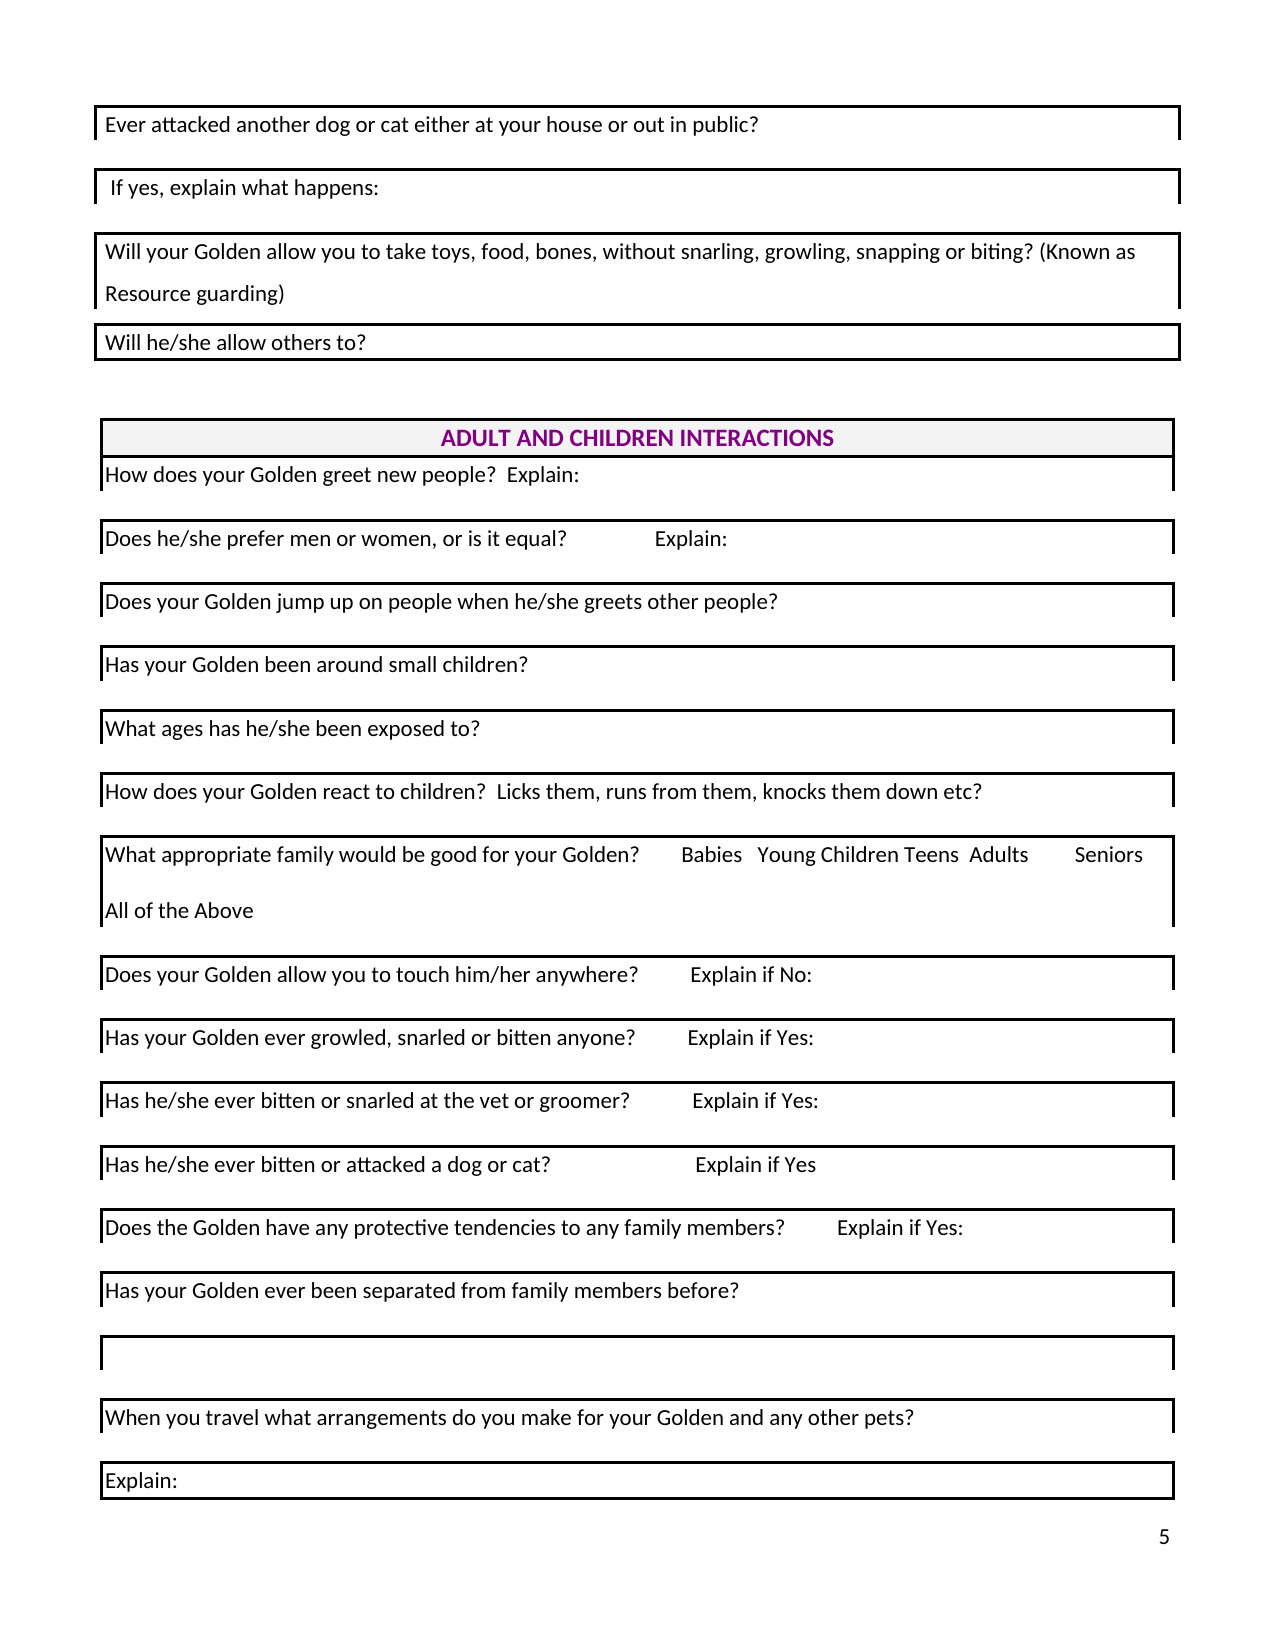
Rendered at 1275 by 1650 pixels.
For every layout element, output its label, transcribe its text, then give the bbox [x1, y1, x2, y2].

text Will your Golden allow you to take toys, food, bones, without snarling, growling, snapping or biting? (Known as Resource guarding) [97, 235, 1178, 309]
text ADULT AND CHILDREN INTERACTIONS [103, 421, 1172, 455]
text Has your Golden ever growled, snarled or bitten anyone? Explain if Yes: [103, 1021, 1172, 1053]
text Explain: [103, 1464, 1172, 1497]
text Has he/she ever bitten or snarled at the vet or groomer? Explain if Yes: [103, 1084, 1172, 1117]
text How does your Golden react to children? Licks them, runs from them, knocks them down etc? [103, 775, 1172, 807]
text What ages has he/she been exposed to? [103, 712, 1172, 744]
text Does your Golden jump up on people when he/she greets other people? [103, 585, 1172, 617]
text Does the Golden have any protective tendencies to any family members? Explain if Yes: [103, 1211, 1172, 1243]
text How does your Golden greet new people? Explain: [103, 458, 1172, 491]
text Has he/she ever bitten or attacked a dog or cat? Explain if Yes [103, 1148, 1172, 1180]
text Has your Golden been around small children? [103, 648, 1172, 681]
text When you travel what arrangements do you make for your Golden and any other pets? [103, 1401, 1172, 1433]
text If yes, explain what happens: [97, 171, 1178, 204]
text Will he/she allow others to? [97, 326, 1178, 358]
text Has your Golden ever been separated from family members before? [103, 1274, 1172, 1307]
text Does he/she prefer men or women, or is it equal? Explain: [103, 522, 1172, 554]
text Does your Golden allow you to touch him/her anywhere? Explain if No: [103, 958, 1172, 990]
text What appropriate family would be good for your Golden? Babies Young Children Teens Adults Seniors All of the Above [103, 838, 1172, 927]
text Ever attacked another dog or cat either at your house or out in public? [97, 108, 1178, 140]
